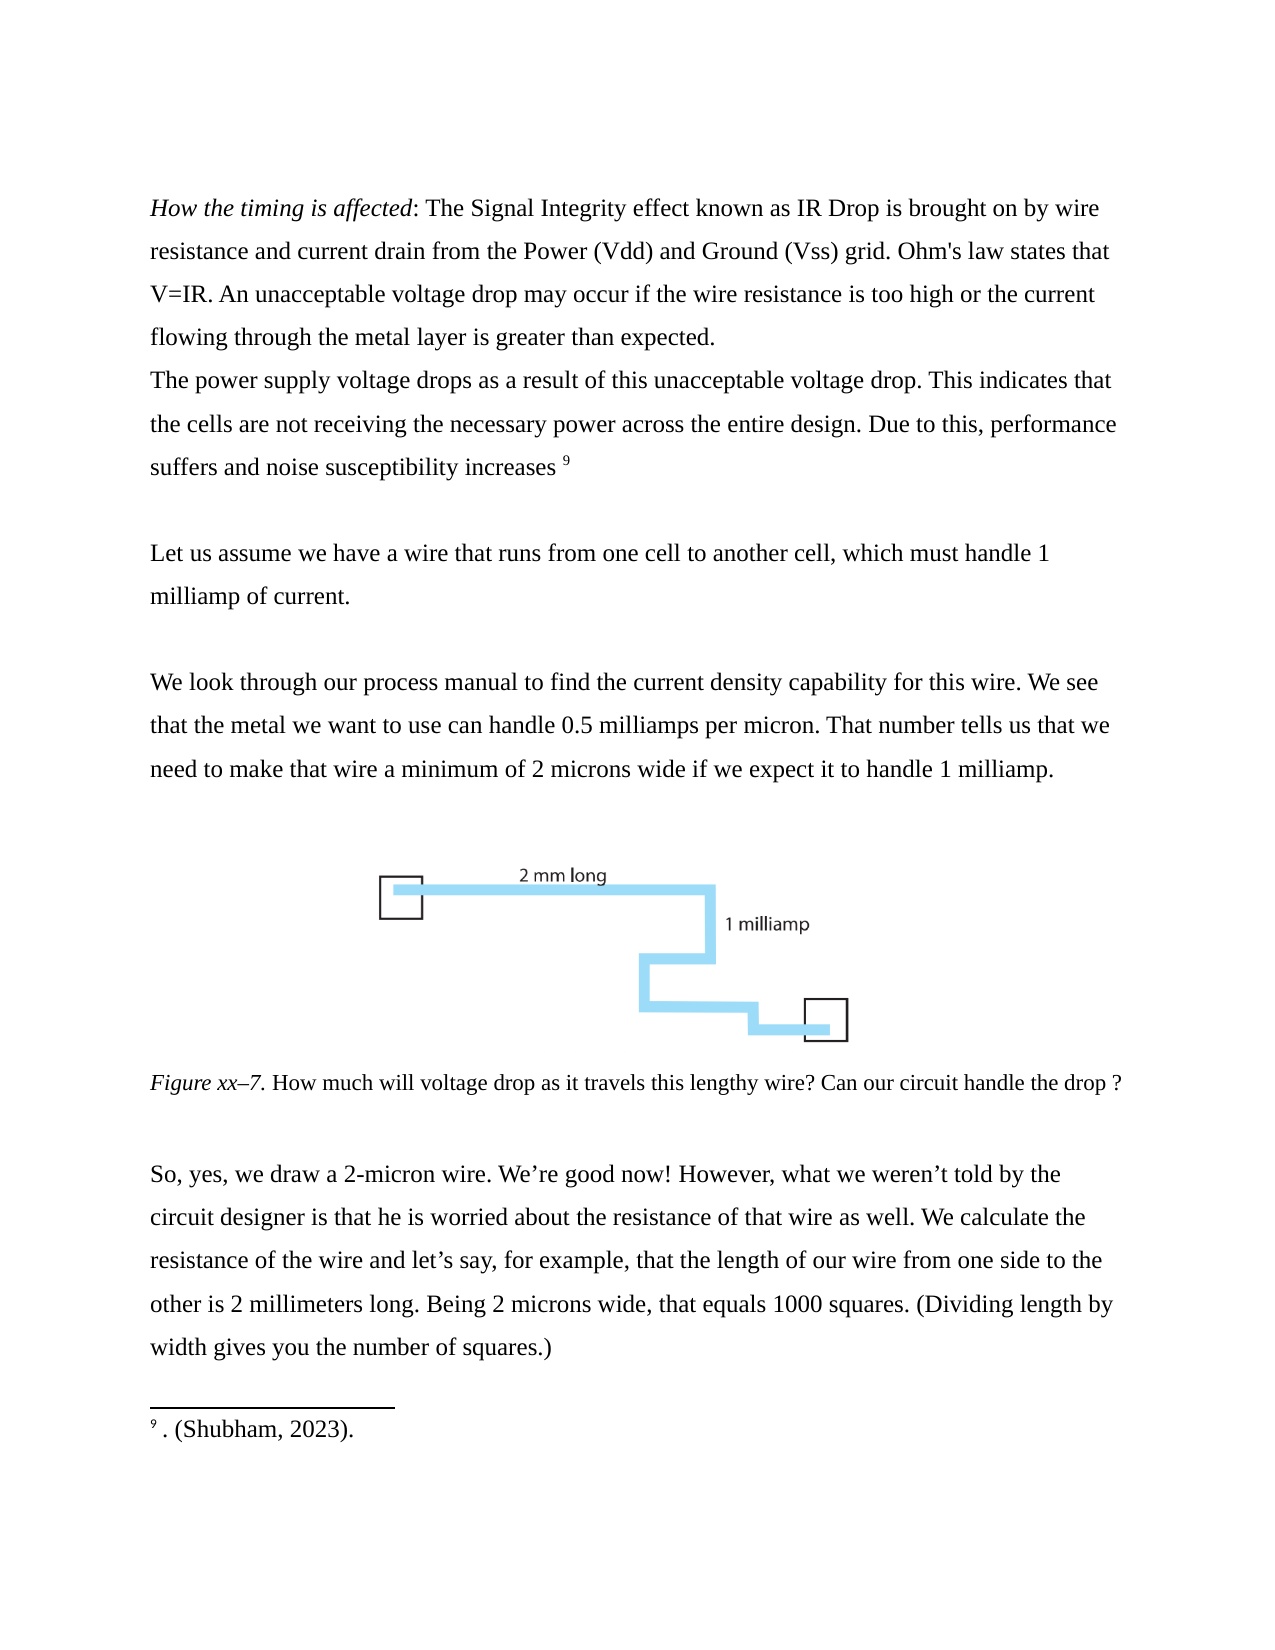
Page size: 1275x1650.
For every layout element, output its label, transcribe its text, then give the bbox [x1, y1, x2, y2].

list The power supply voltage drops as a result of this unacceptable voltage drop. This indicates that the cells are not receiving the necessary power across the entire design. Due to this, performance suffers and noise susceptibility increases [150, 366, 1125, 481]
list How the timing is affected: The Signal Integrity effect known as IR Drop is brought on by wire resistance and current drain from the Power (Vdd) and Ground (Vss) grid. Ohm's law states that V=IR. An unacceptable voltage drop may occur if the wire resistance is too high or the current flowing through the metal layer is greater than expected. [150, 193, 1125, 351]
list We look through our process manual to find the current density capability for this wire. We see that the metal we want to use can handle 0.5 milliamps per micron. That number tells us that we need to make that wire a minimum of 2 microns wide if we expect it to handle 1 milliamp. [150, 667, 1125, 782]
list Let us assume we have a wire that runs from one cell to another cell, which must handle 1 milliamp of current. [150, 538, 1125, 610]
list So, yes, we draw a 2-micron wire. We’re good now! However, what we weren’t told by the circuit designer is that he is worried about the resistance of that wire as well. We calculate the resistance of the wire and let’s say, for example, that the length of our wire from one side to the other is 2 millimeters long. Being 2 microns wide, that equals 1000 squares. (Dividing length by width gives you the number of squares.) [150, 1159, 1125, 1361]
picture [295, 840, 980, 1053]
